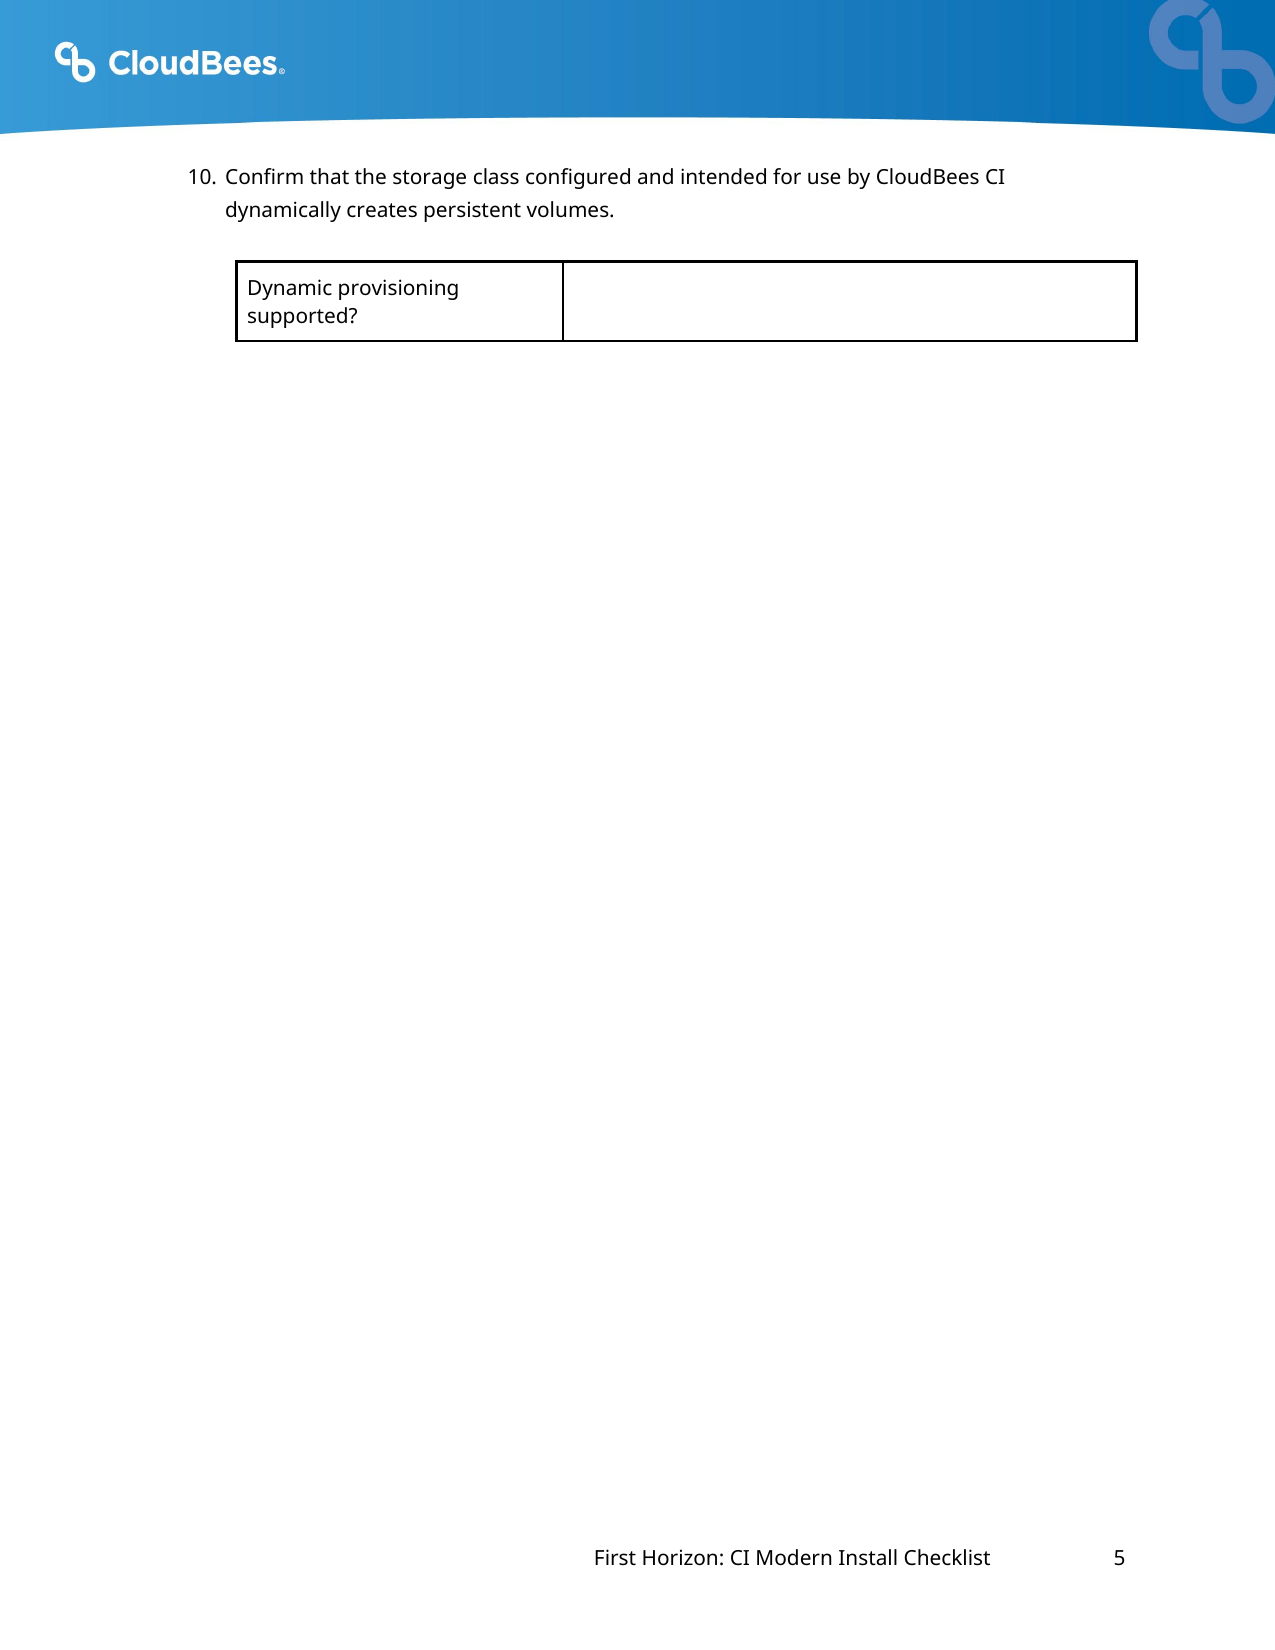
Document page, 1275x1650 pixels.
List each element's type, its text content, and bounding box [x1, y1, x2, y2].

table_header [564, 263, 1135, 340]
table_header Dynamic provisioning supported? [238, 263, 562, 340]
picture [0, 0, 1275, 159]
list Confirm that the storage class configured and intended for use by CloudBees CI dynamically creates persistent volumes. [187, 162, 1125, 223]
